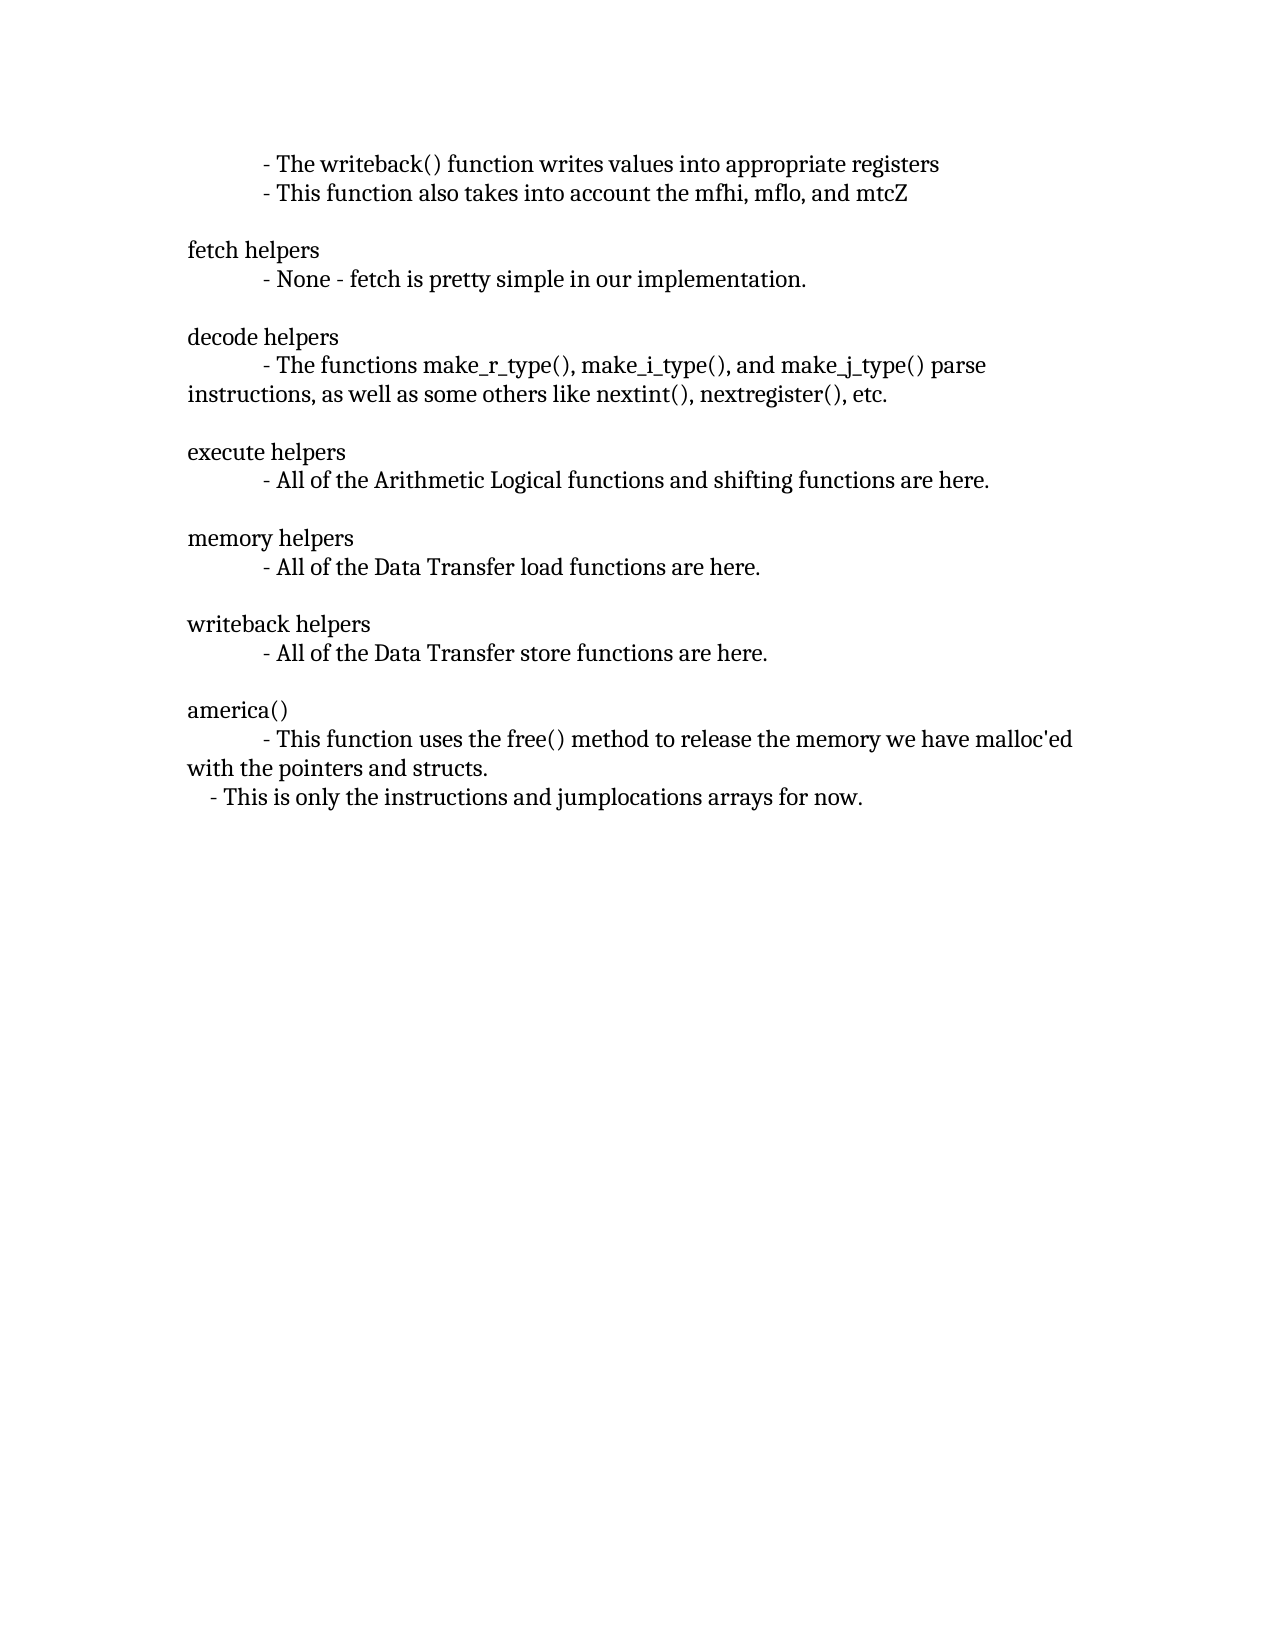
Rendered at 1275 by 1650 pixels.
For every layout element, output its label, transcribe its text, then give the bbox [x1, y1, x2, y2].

text america() [187, 696, 1087, 725]
text execute helpers [187, 437, 1087, 466]
text - This function uses the free() method to release the memory we have malloc'ed with the pointers and structs. [187, 725, 1087, 782]
text - All of the Data Transfer load functions are here. [187, 552, 1087, 581]
text - This is only the instructions and jumplocations arrays for now. [187, 782, 1087, 811]
text - This function also takes into account the mfhi, mflo, and mtcZ [187, 179, 1087, 207]
text - The functions make_r_type(), make_i_type(), and make_j_type() parse instructions, as well as some others like nextint(), nextregister(), etc. [187, 351, 1087, 409]
text writeback helpers [187, 610, 1087, 639]
text memory helpers [187, 524, 1087, 552]
text - All of the Data Transfer store functions are here. [187, 639, 1087, 667]
text fetch helpers [187, 236, 1087, 265]
text - The writeback() function writes values into appropriate registers [187, 150, 1087, 179]
text decode helpers [187, 322, 1087, 351]
text - None - fetch is pretty simple in our implementation. [187, 265, 1087, 294]
text - All of the Arithmetic Logical functions and shifting functions are here. [187, 466, 1087, 495]
